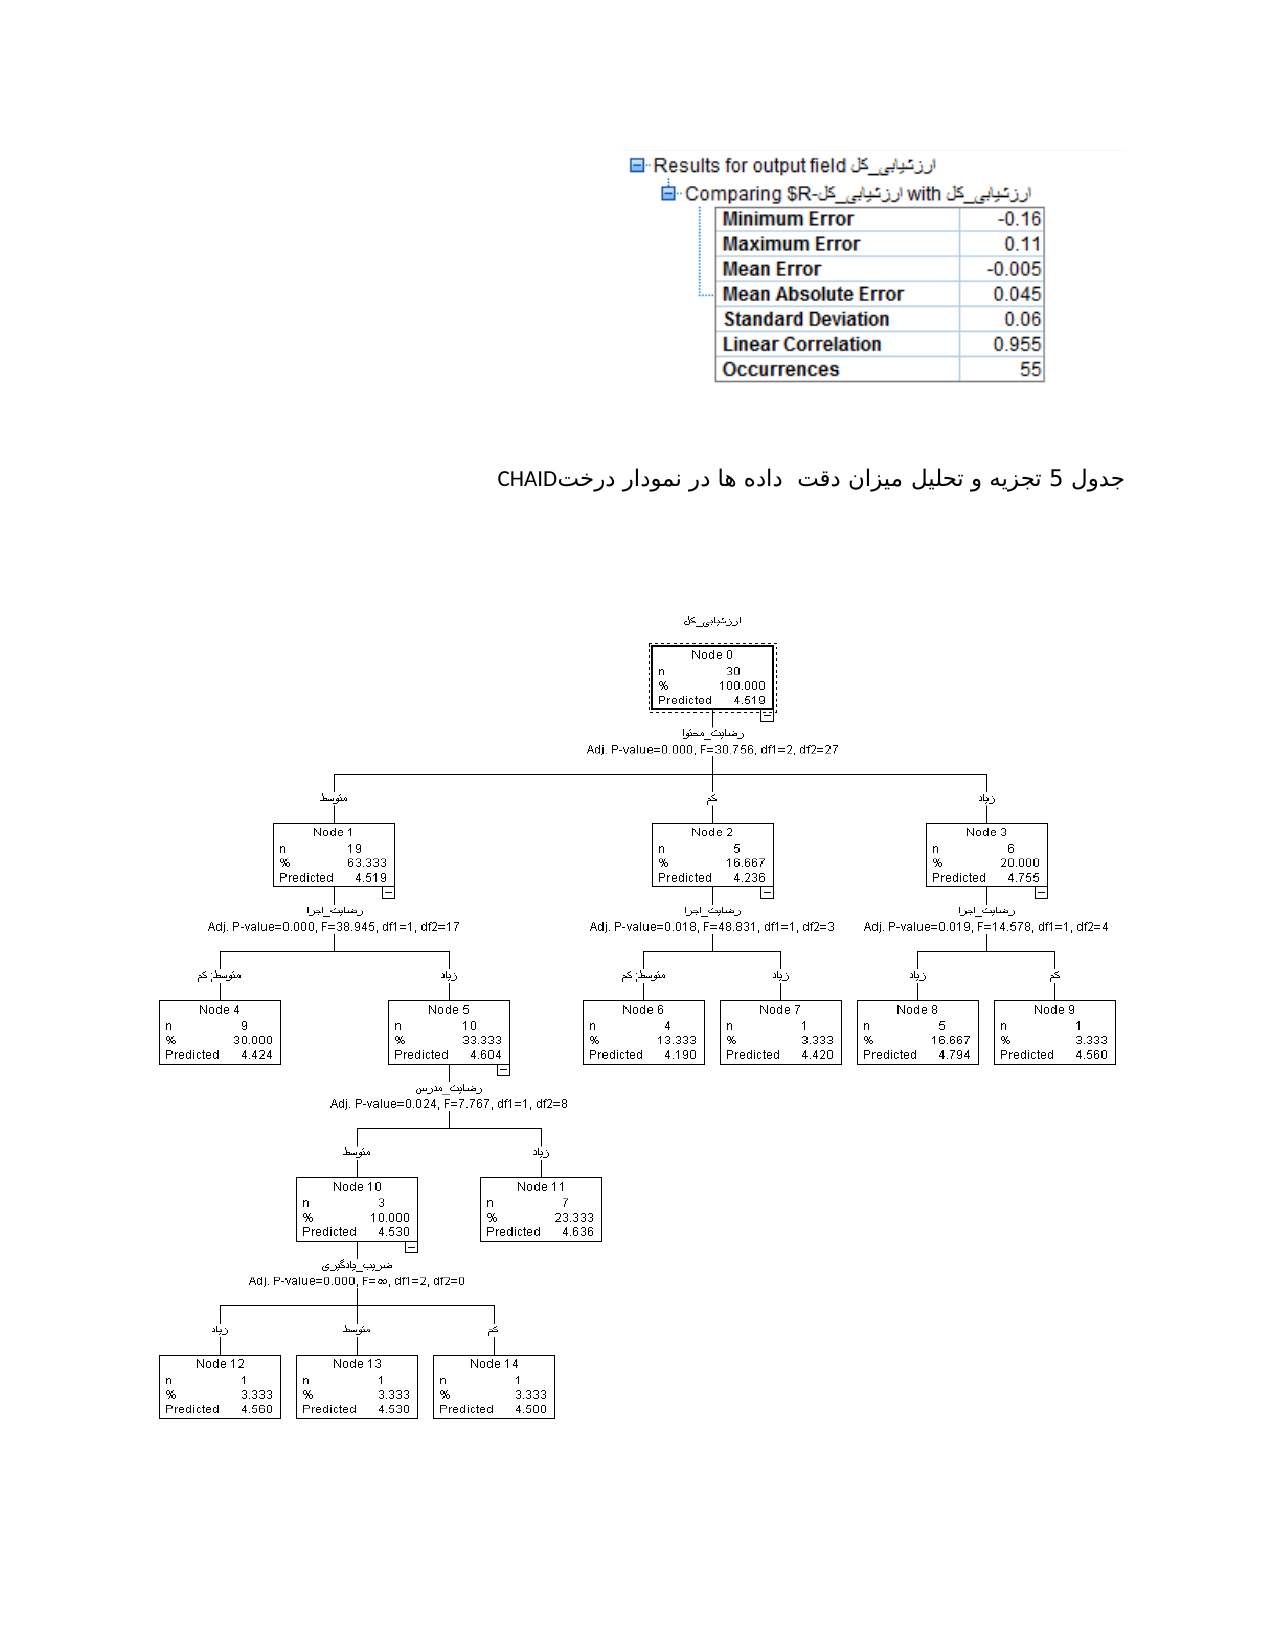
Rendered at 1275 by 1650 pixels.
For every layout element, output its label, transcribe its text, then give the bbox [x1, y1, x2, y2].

text جدول 5 تجزیه و تحلیل میزان دقت داده ها در نمودار درختCHAID [150, 464, 1125, 492]
picture [150, 570, 1125, 1461]
picture [621, 150, 1125, 439]
